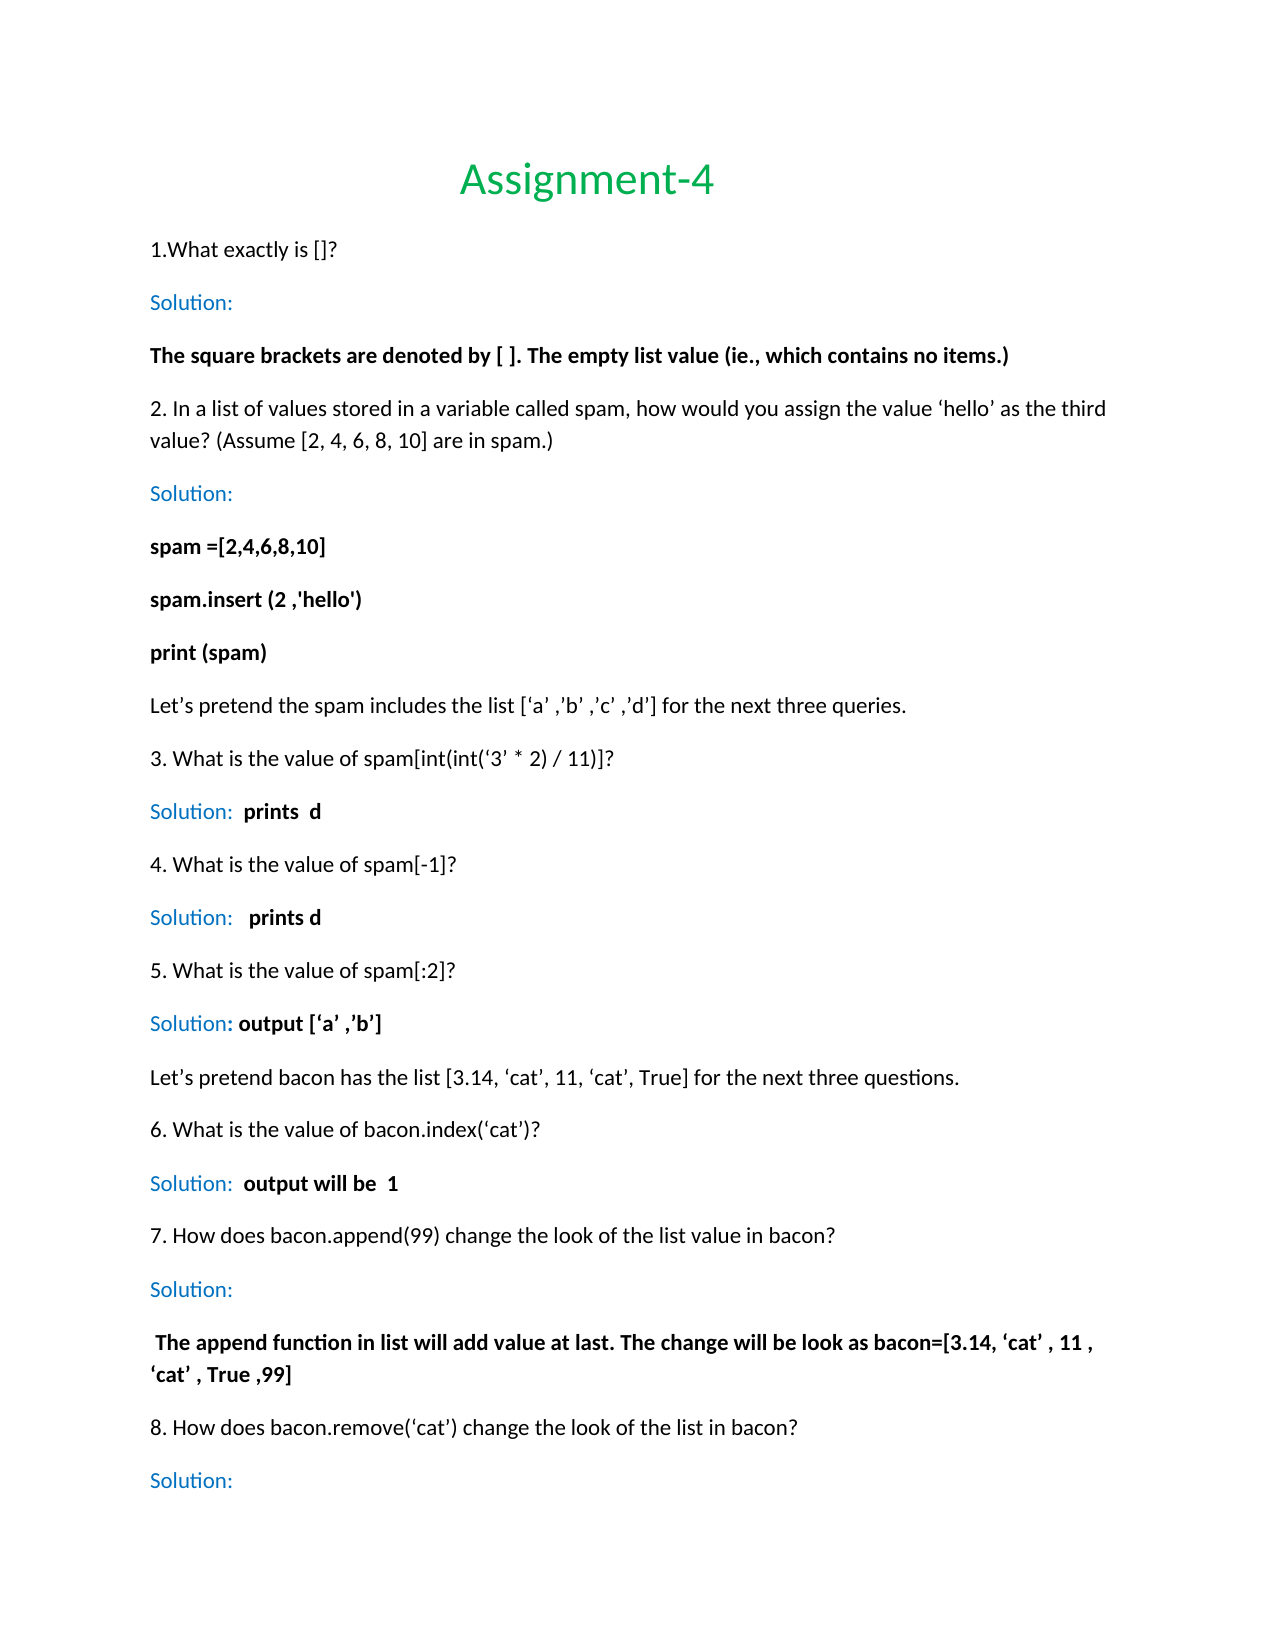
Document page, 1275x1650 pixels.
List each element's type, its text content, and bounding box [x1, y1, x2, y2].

text The append function in list will add value at last. The change will be look as bacon=[3.14, ‘cat’ , 11 , ‘cat’ , True ,99] [150, 1328, 1125, 1388]
text 2. In a list of values stored in a variable called spam, how would you assign the value ‘hello’ as the third value? (Assume [2, 4, 6, 8, 10] are in spam.) [150, 394, 1125, 454]
text The square brackets are denoted by [ ]. The empty list value (ie., which contains no items.) [150, 341, 1125, 369]
text Assignment-4 [150, 150, 1125, 206]
text Let’s pretend the spam includes the list [‘a’ ,’b’ ,’c’ ,’d’] for the next three queries. [150, 691, 1125, 719]
text 5. What is the value of spam[:2]? [150, 957, 1125, 984]
text 8. How does bacon.remove(‘cat’) change the look of the list in bacon? [150, 1413, 1125, 1441]
text Solution: output will be 1 [150, 1169, 1125, 1197]
text 1.What exactly is []? [150, 235, 1125, 263]
text Solution: [150, 479, 1125, 507]
text 6. What is the value of bacon.index(‘cat’)? [150, 1116, 1125, 1144]
text Solution: prints d [150, 797, 1125, 826]
text 4. What is the value of spam[-1]? [150, 851, 1125, 878]
text Solution: [150, 1466, 1125, 1494]
text Solution: [150, 1275, 1125, 1303]
text spam =[2,4,6,8,10] [150, 532, 1125, 560]
text spam.insert (2 ,'hello') [150, 585, 1125, 613]
text 3. What is the value of spam[int(int(‘3’ * 2) / 11)]? [150, 744, 1125, 772]
text Solution: [150, 288, 1125, 316]
text Let’s pretend bacon has the list [3.14, ‘cat’, 11, ‘cat’, True] for the next three questions. [150, 1063, 1125, 1091]
text Solution: prints d [150, 903, 1125, 932]
text print (spam) [150, 638, 1125, 666]
text 7. How does bacon.append(99) change the look of the list value in bacon? [150, 1222, 1125, 1250]
text Solution: output [‘a’ ,’b’] [150, 1009, 1125, 1038]
